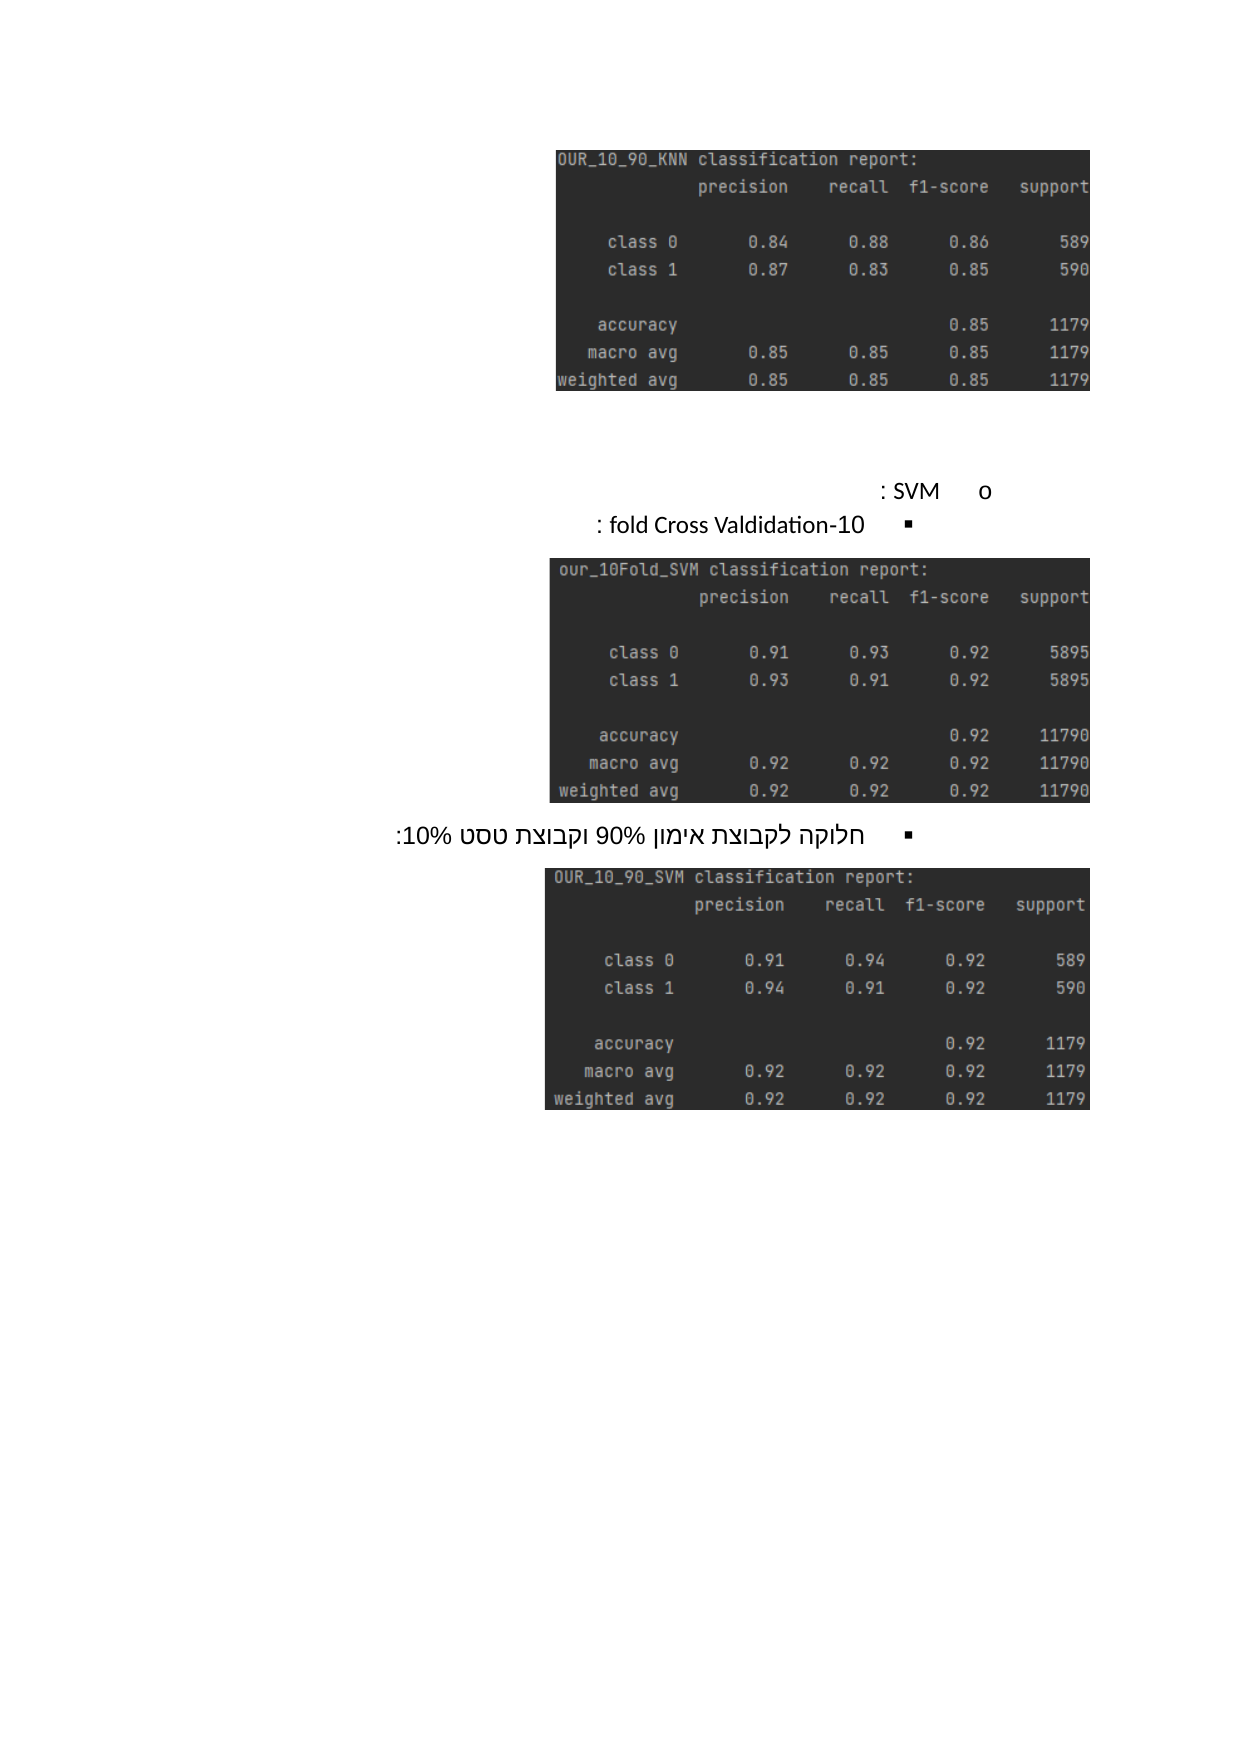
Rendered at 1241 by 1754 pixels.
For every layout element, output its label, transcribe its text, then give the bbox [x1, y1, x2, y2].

list 10-fold Cross Valdidation : [150, 509, 903, 539]
picture [549, 558, 1090, 803]
picture [544, 868, 1090, 1110]
list חלוקה לקבוצת אימון 90% וקבוצת טסט 10%: [150, 821, 903, 849]
list SVM : [150, 475, 978, 507]
picture [555, 150, 1090, 391]
